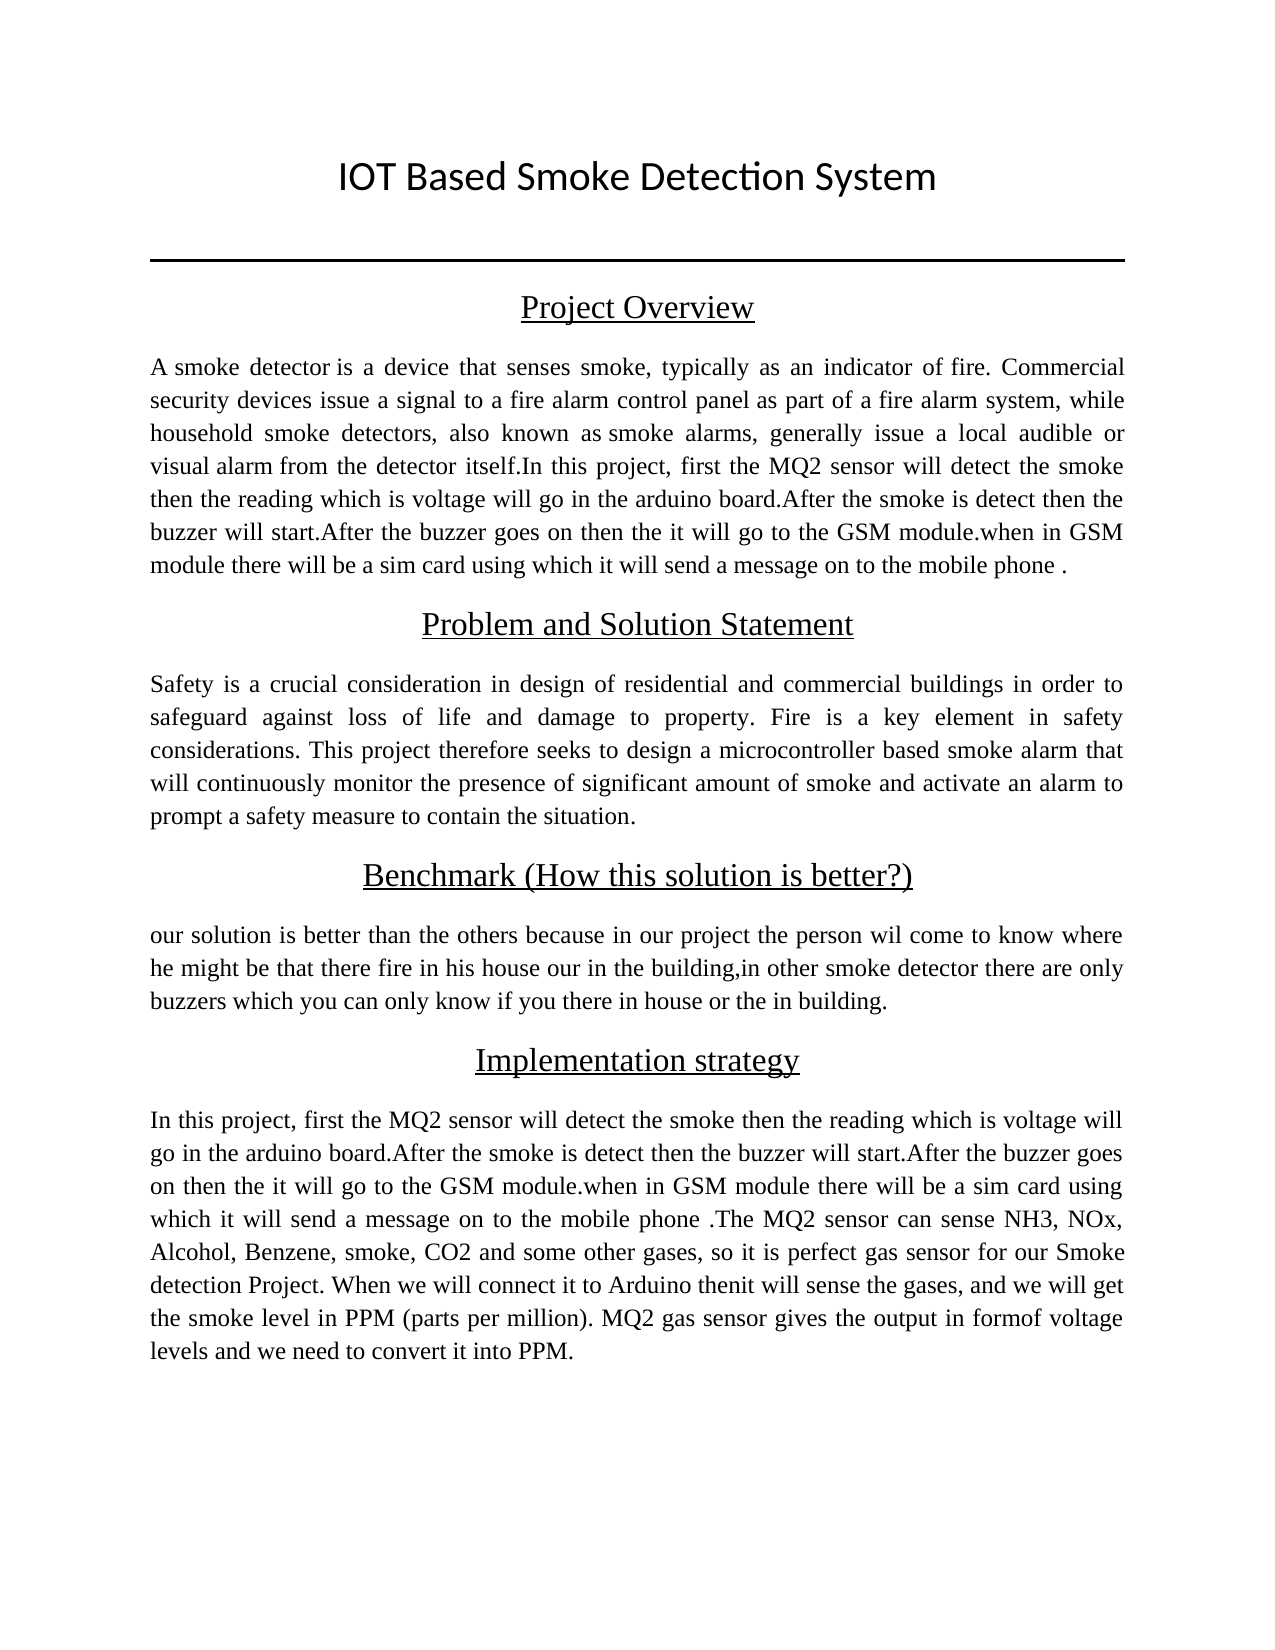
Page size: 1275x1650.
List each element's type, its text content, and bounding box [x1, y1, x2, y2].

text Benchmark (How this solution is better?) [150, 855, 1125, 893]
text Problem and Solution Statement [150, 604, 1125, 643]
text Safety is a crucial consideration in design of residential and commercial buildings in order to safeguard against loss of life and damage to property. Fire is a key element in safety considerations. This project therefore seeks to design a microcontroller based smoke alarm that will continuously monitor the presence of significant amount of smoke and activate an alarm to prompt a safety measure to contain the situation. [150, 669, 1125, 830]
text In this project, first the MQ2 sensor will detect the smoke then the reading which is voltage will go in the arduino board.After the smoke is detect then the buzzer will start.After the buzzer goes on then the it will go to the GSM module.when in GSM module there will be a sim card using which it will send a message on to the mobile phone .The MQ2 sensor can sense NH3, NOx, Alcohol, Benzene, smoke, CO2 and some other gases, so it is perfect gas sensor for our Smoke detection Project. When we will connect it to Arduino thenit will sense the gases, and we will get the smoke level in PPM (parts per million). MQ2 gas sensor gives the output in formof voltage levels and we need to convert it into PPM. [150, 1105, 1125, 1365]
text Implementation strategy [150, 1040, 1125, 1078]
text A smoke detector is a device that senses smoke, typically as an indicator of fire. Commercial security devices issue a signal to a fire alarm control panel as part of a fire alarm system, while household smoke detectors, also known as smoke alarms, generally issue a local audible or visual alarm from the detector itself.In this project, first the MQ2 sensor will detect the smoke then the reading which is voltage will go in the arduino board.After the smoke is detect then the buzzer will start.After the buzzer goes on then the it will go to the GSM module.when in GSM module there will be a sim card using which it will send a message on to the mobile phone . [150, 352, 1125, 579]
text Project Overview [150, 287, 1125, 326]
text our solution is better than the others because in our project the person wil come to know where he might be that there fire in his house our in the building,in other smoke detector there are only buzzers which you can only know if you there in house or the in building. [150, 920, 1125, 1015]
text IOT Based Smoke Detection System [150, 150, 1125, 201]
